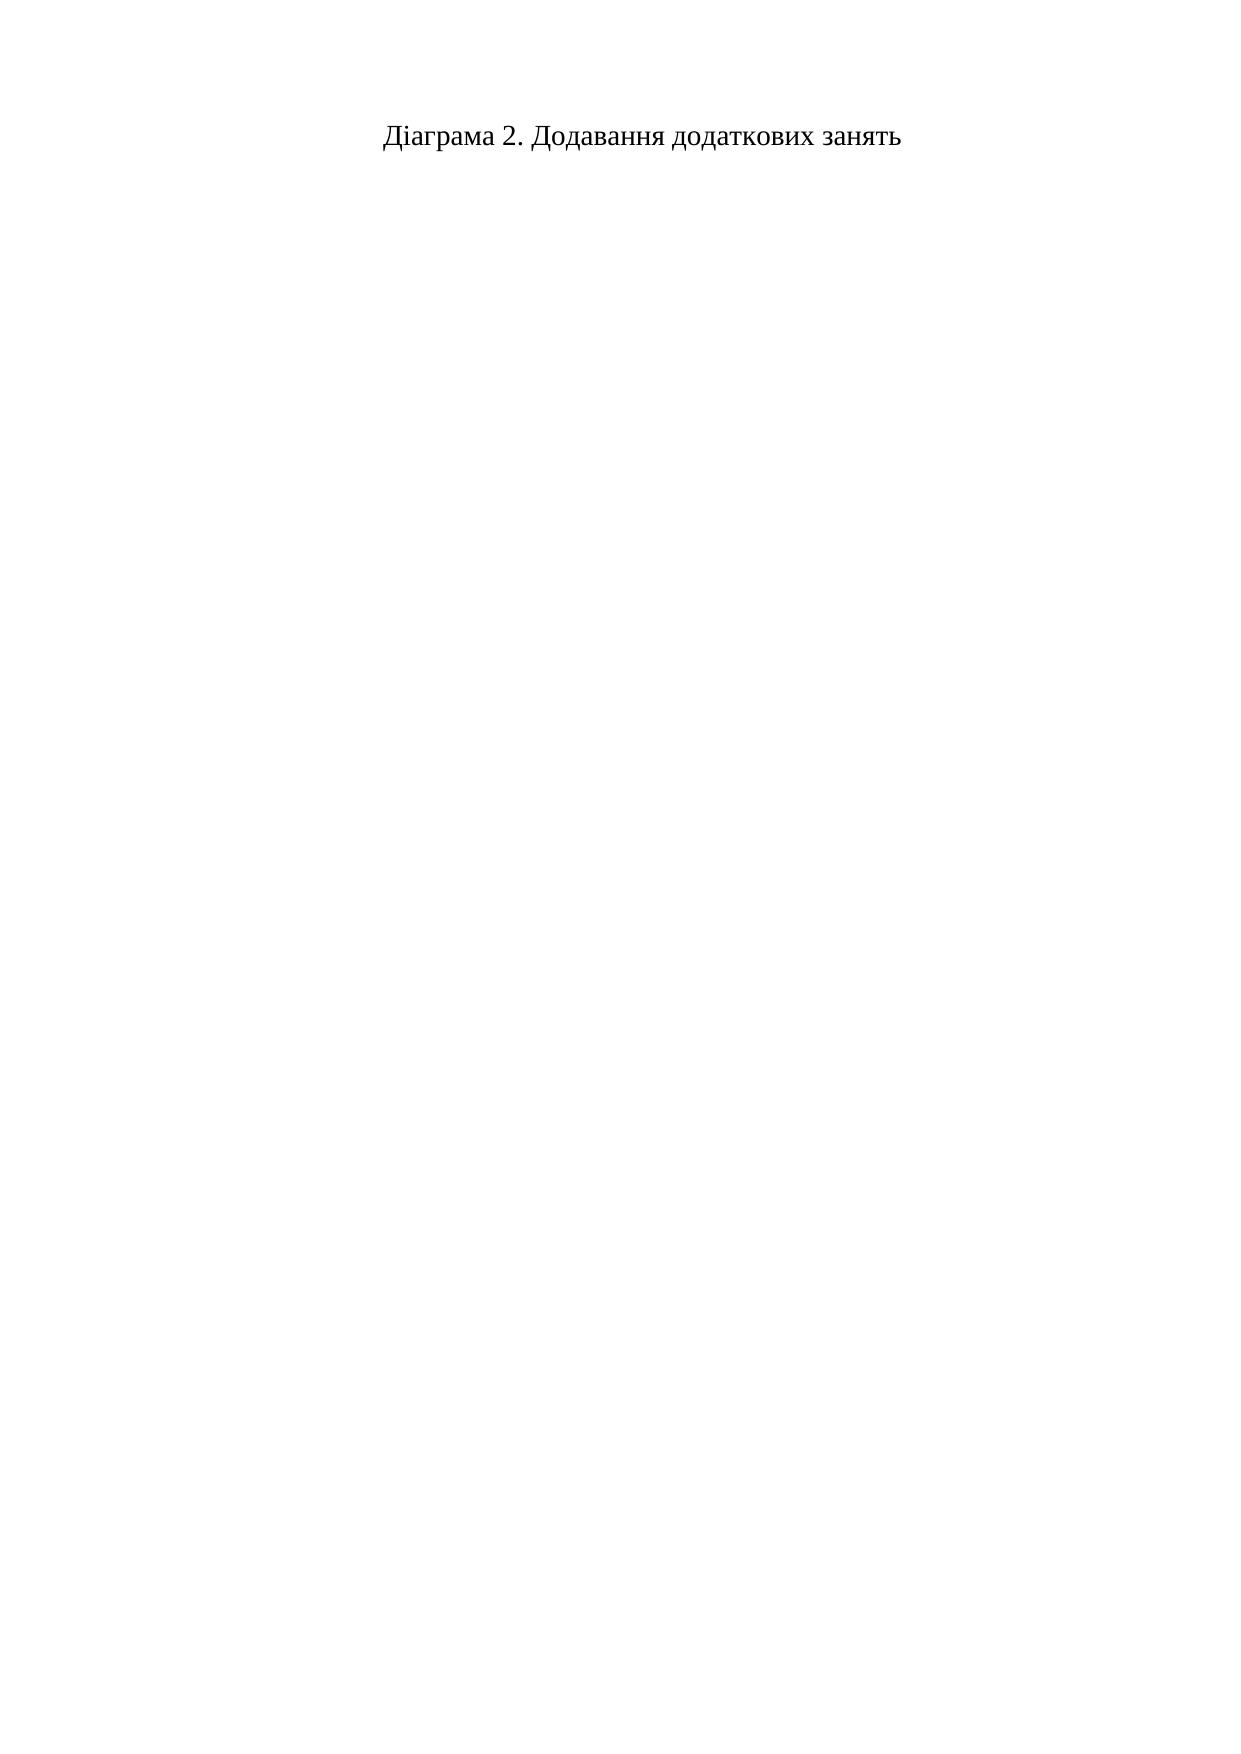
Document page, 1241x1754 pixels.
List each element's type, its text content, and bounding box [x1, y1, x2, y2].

text Діаграма 2. Додавання додаткових занять [133, 118, 1152, 152]
